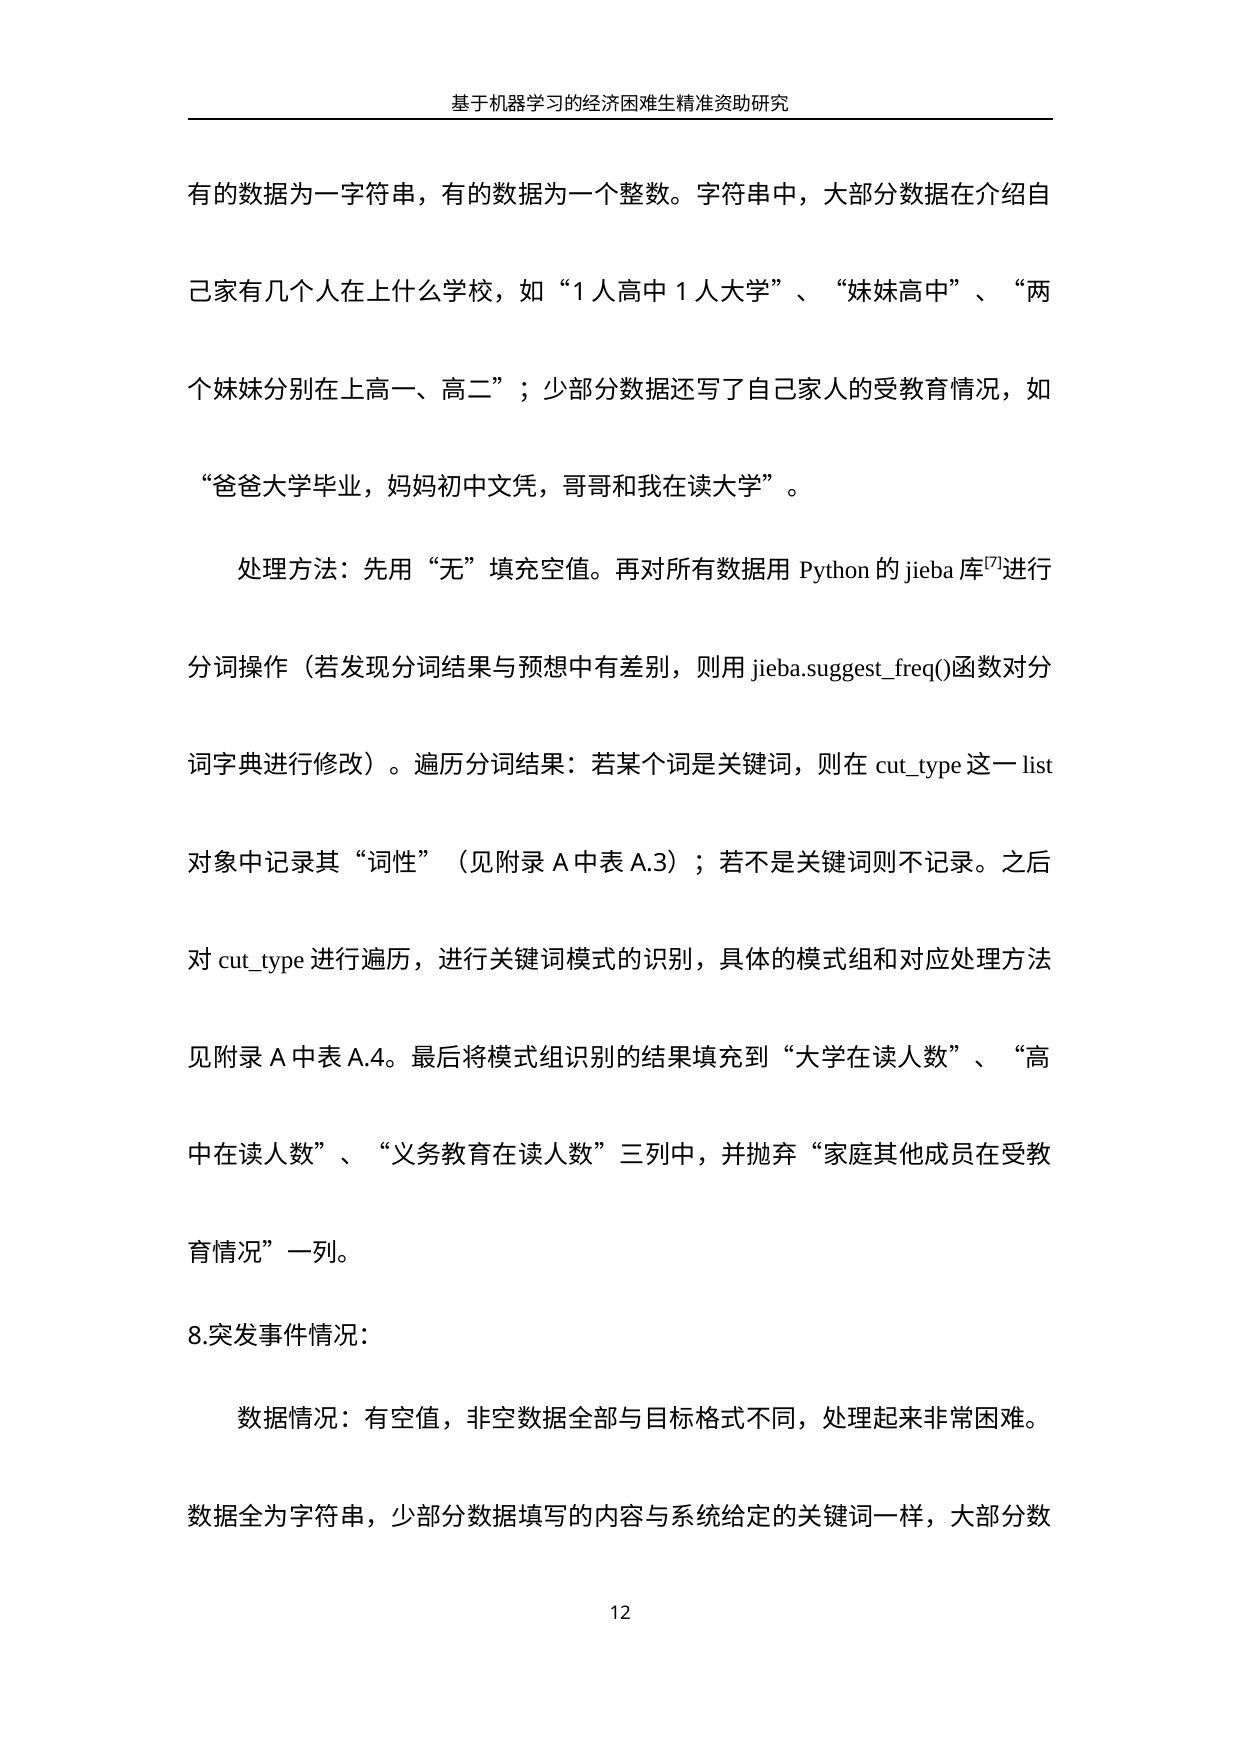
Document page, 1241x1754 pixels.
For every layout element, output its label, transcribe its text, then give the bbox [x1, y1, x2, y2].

text 处理方法：先用“无”填充空值。再对所有数据用Python的jieba库[7]进行分词操作（若发现分词结果与预想中有差别，则用jieba.suggest_freq()函数对分词字典进行修改）。遍历分词结果：若某个词是关键词，则在cut_type这一list对象中记录其“词性”（见附录A中表A.3）；若不是关键词则不记录。之后对cut_type进行遍历，进行关键词模式的识别，具体的模式组和对应处理方法见附录A中表A.4。最后将模式组识别的结果填充到“大学在读人数”、“高中在读人数”、“义务教育在读人数”三列中，并抛弃“家庭其他成员在受教育情况”一列。 [187, 535, 1053, 1283]
text 8.突发事件情况： [187, 1301, 1053, 1366]
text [187, 1384, 1053, 1547]
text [187, 160, 1053, 517]
